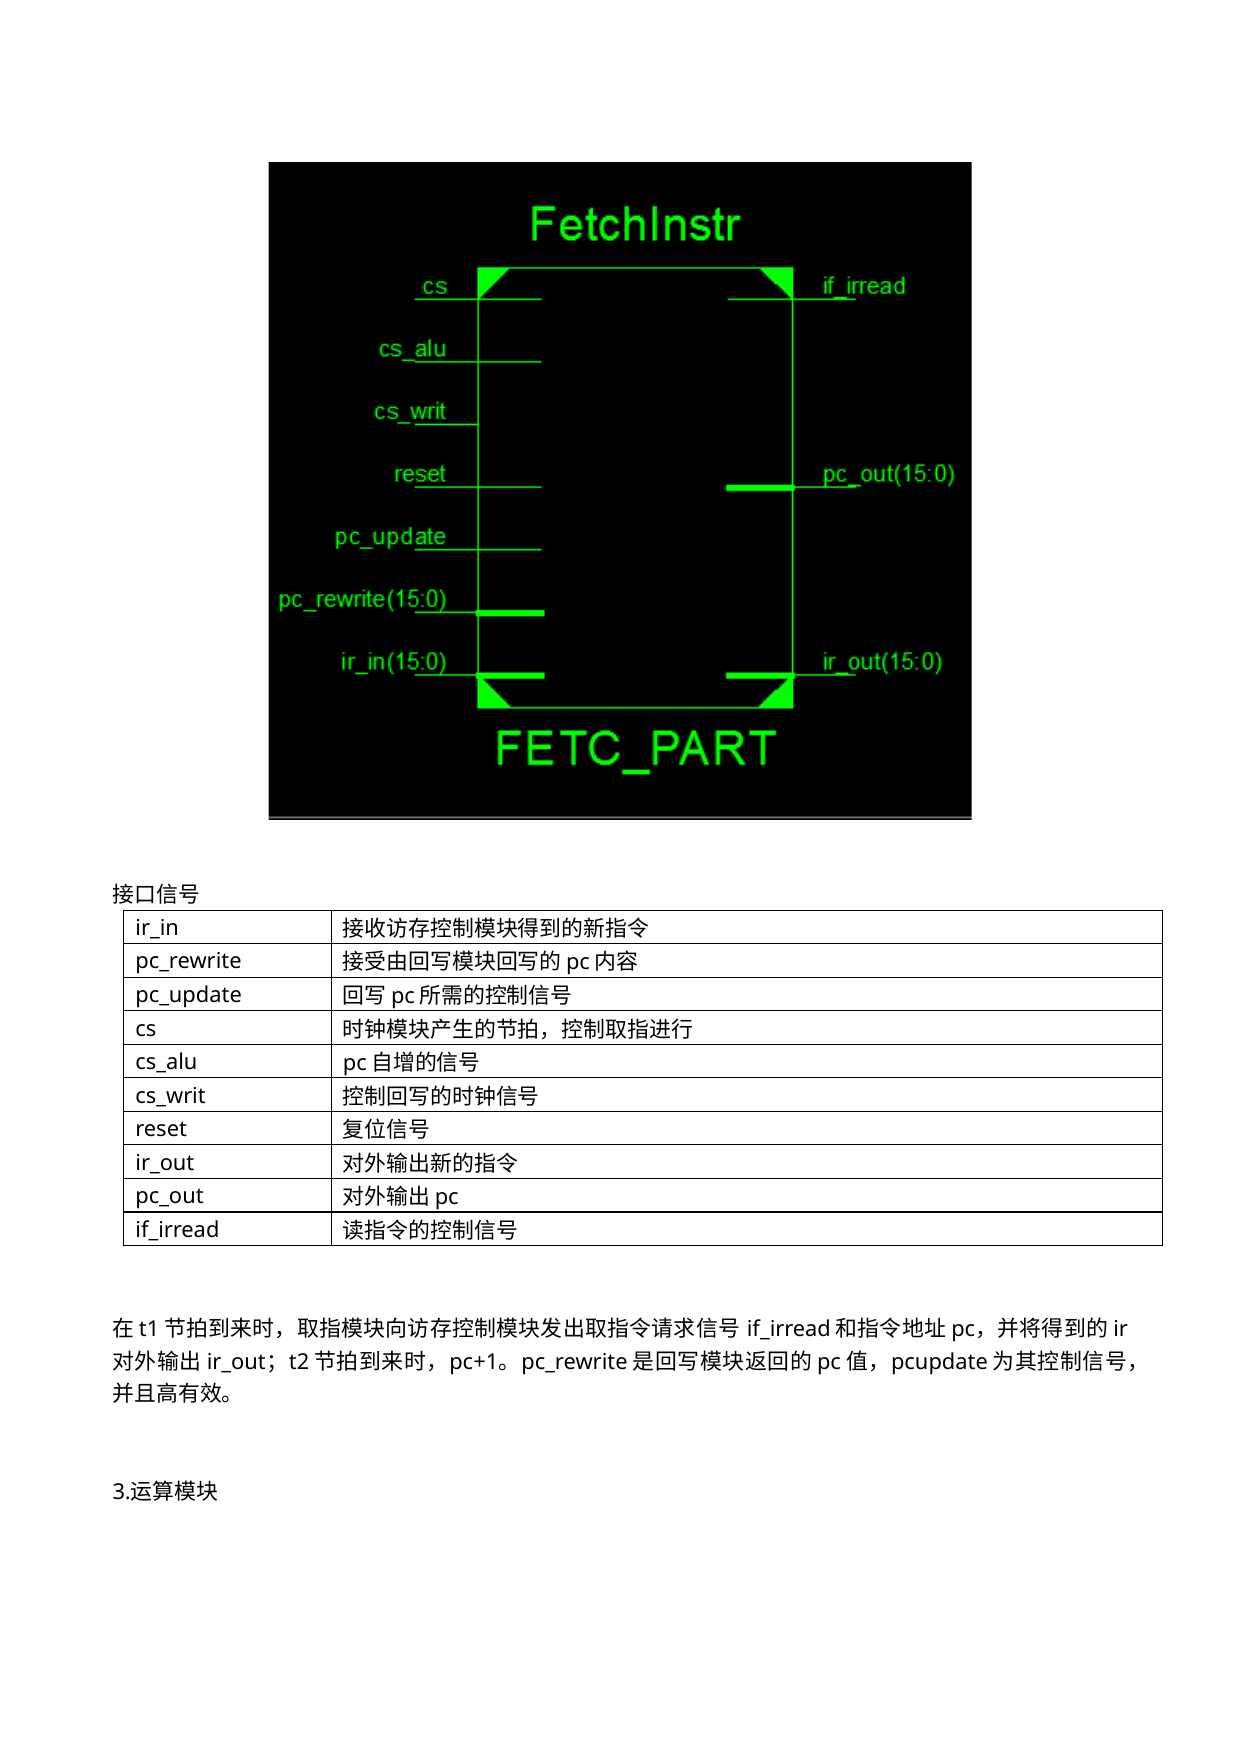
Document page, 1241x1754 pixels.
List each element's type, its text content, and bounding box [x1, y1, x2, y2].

text 接口信号 [112, 877, 1128, 909]
table_cell ir_out [124, 1145, 331, 1178]
picture [268, 162, 972, 820]
table_cell 复位信号 [332, 1112, 1162, 1144]
table_cell pc_rewrite [124, 944, 331, 977]
table_cell cs_alu [124, 1045, 331, 1077]
table_cell 对外输出新的指令 [332, 1145, 1162, 1178]
text 3.运算模块 [112, 1473, 1128, 1506]
table_cell pc_out [124, 1179, 331, 1211]
table_cell if_irread [124, 1213, 331, 1245]
table_cell pc自增的信号 [332, 1045, 1162, 1077]
table_cell 控制回写的时钟信号 [332, 1078, 1162, 1111]
text 在t1节拍到来时，取指模块向访存控制模块发出取指令请求信号if_irread和指令地址pc，并将得到的ir对外输出ir_out；t2节拍到来时，pc+1。pc_rewrite是回写模块返回的pc值，pcupdate为其控制信号，并且高有效。 [112, 1311, 1128, 1408]
table_header 接收访存控制模块得到的新指令 [332, 911, 1162, 943]
table_cell 读指令的控制信号 [332, 1213, 1162, 1245]
table_cell 回写pc所需的控制信号 [332, 978, 1162, 1010]
table_cell cs [124, 1011, 331, 1044]
table_cell pc_update [124, 978, 331, 1010]
table_cell 接受由回写模块回写的pc内容 [332, 944, 1162, 977]
table_cell cs_writ [124, 1078, 331, 1111]
table_cell 对外输出pc [332, 1179, 1162, 1211]
table_cell reset [124, 1112, 331, 1144]
table_cell 时钟模块产生的节拍，控制取指进行 [332, 1011, 1162, 1044]
table_header ir_in [124, 911, 331, 943]
